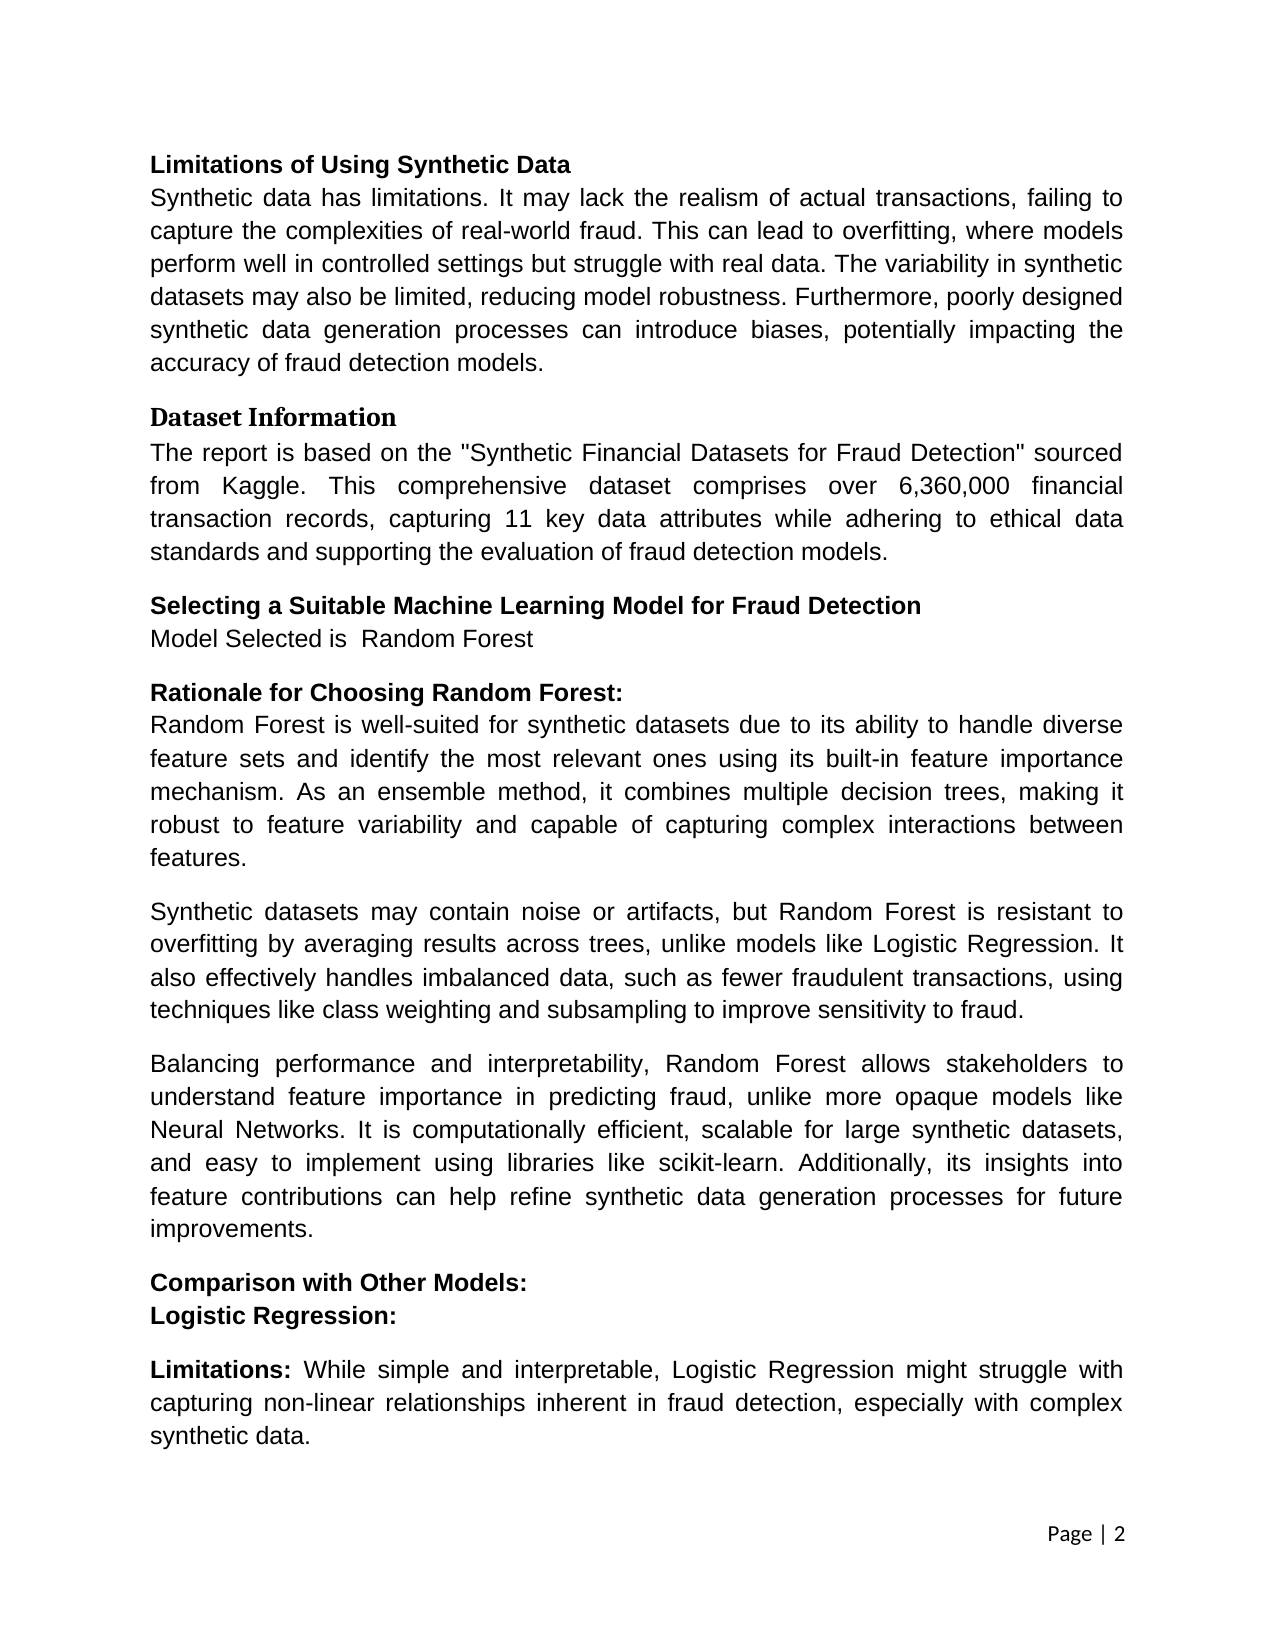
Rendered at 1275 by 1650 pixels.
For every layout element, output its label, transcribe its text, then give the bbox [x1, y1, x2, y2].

subtitle Comparison with Other Models: [150, 1268, 1125, 1297]
text Limitations: While simple and interpretable, Logistic Regression might struggle with capturing non-linear relationships inherent in fraud detection, especially with complex synthetic data. [150, 1355, 1125, 1450]
text Synthetic data has limitations. It may lack the realism of actual transactions, failing to capture the complexities of real-world fraud. This can lead to overfitting, where models perform well in controlled settings but struggle with real data. The variability in synthetic datasets may also be limited, reducing model robustness. Furthermore, poorly designed synthetic data generation processes can introduce biases, potentially impacting the accuracy of fraud detection models. [150, 183, 1125, 377]
subtitle Dataset Information [150, 402, 1125, 433]
text Synthetic datasets may contain noise or artifacts, but Random Forest is resistant to overfitting by averaging results across trees, unlike models like Logistic Regression. It also effectively handles imbalanced data, such as fewer fraudulent transactions, using techniques like class weighting and subsampling to improve sensitivity to fraud. [150, 896, 1125, 1024]
text The report is based on the "Synthetic Financial Datasets for Fraud Detection" sourced from Kaggle. This comprehensive dataset comprises over 6,360,000 financial transaction records, capturing 11 key data attributes while adhering to ethical data standards and supporting the evaluation of fraud detection models. [150, 438, 1125, 566]
text Random Forest is well-suited for synthetic datasets due to its ability to handle diverse feature sets and identify the most relevant ones using its built-in feature importance mechanism. As an ensemble method, it combines multiple decision trees, making it robust to feature variability and capable of capturing complex interactions between features. [150, 711, 1125, 871]
text Model Selected is Random Forest [150, 624, 1125, 652]
text Logistic Regression: [150, 1301, 1125, 1330]
text Balancing performance and interpretability, Random Forest allows stakeholders to understand feature importance in predicting fraud, unlike more opaque models like Neural Networks. It is computationally efficient, scalable for large synthetic datasets, and easy to implement using libraries like scikit-learn. Additionally, its insights into feature contributions can help refine synthetic data generation processes for future improvements. [150, 1049, 1125, 1243]
subtitle Limitations of Using Synthetic Data [150, 150, 1125, 179]
subtitle Rationale for Choosing Random Forest: [150, 677, 1125, 706]
subtitle Selecting a Suitable Machine Learning Model for Fraud Detection [150, 591, 1125, 619]
